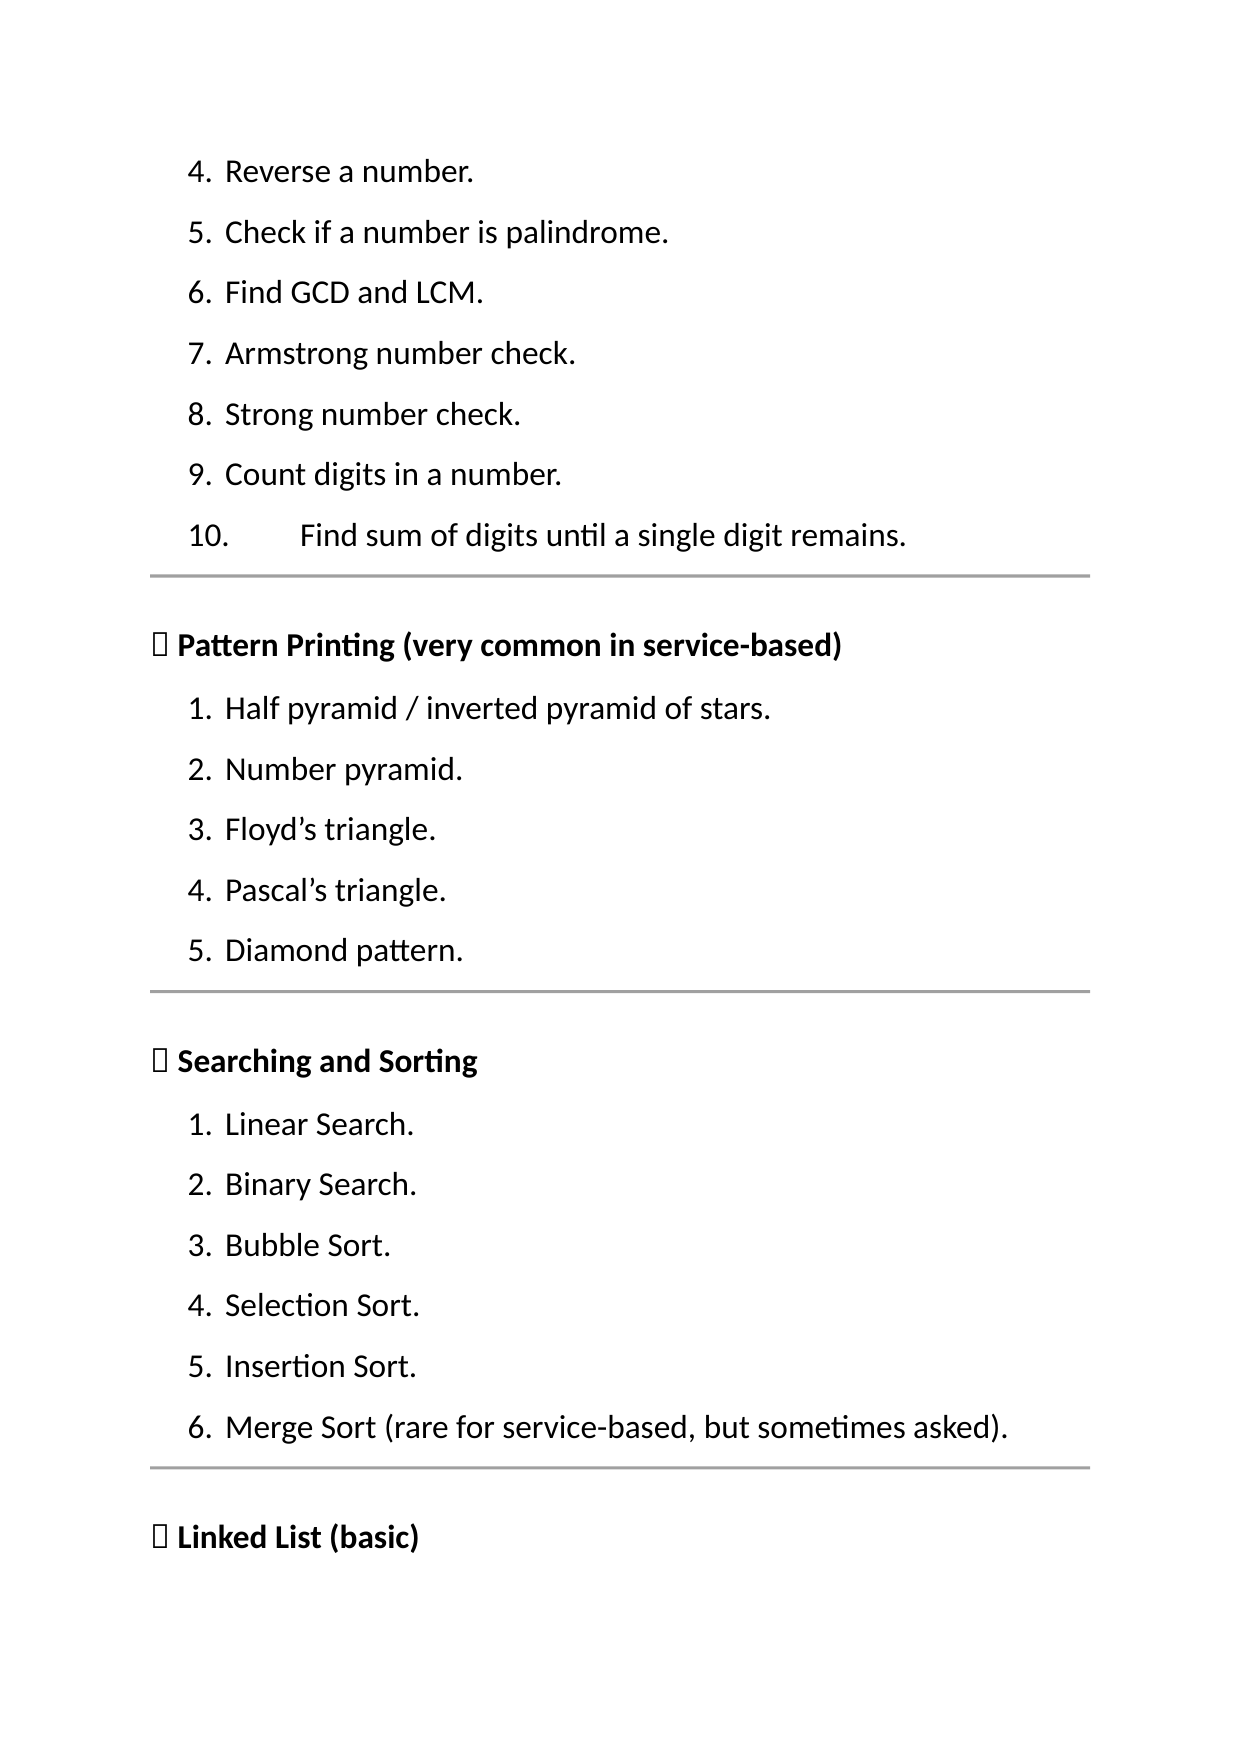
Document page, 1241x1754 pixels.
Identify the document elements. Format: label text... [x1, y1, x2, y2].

list Count digits in a number. [187, 453, 1090, 494]
list Selection Sort. [187, 1284, 1090, 1325]
list Floyd’s triangle. [187, 808, 1090, 849]
list Strong number check. [187, 392, 1090, 433]
text ✅ Linked List (basic) [150, 1513, 1090, 1558]
list Binary Search. [187, 1163, 1090, 1204]
list Half pyramid / inverted pyramid of stars. [187, 687, 1090, 728]
list Find GCD and LCM. [187, 271, 1090, 312]
list Bubble Sort. [187, 1224, 1090, 1264]
list Insertion Sort. [187, 1345, 1090, 1386]
list Reverse a number. [187, 150, 1090, 191]
list Pascal’s triangle. [187, 869, 1090, 909]
list Check if a number is palindrome. [187, 211, 1090, 251]
list Linear Search. [187, 1102, 1090, 1143]
list Find sum of digits until a single digit remains. [187, 514, 1090, 554]
text ✅ Searching and Sorting [150, 1037, 1090, 1082]
list Number pyramid. [187, 747, 1090, 788]
list Armstrong number check. [187, 332, 1090, 373]
list Merge Sort (rare for service-based, but sometimes asked). [187, 1406, 1090, 1446]
list Diamond pattern. [187, 929, 1090, 970]
text ✅ Pattern Printing (very common in service-based) [150, 621, 1090, 667]
